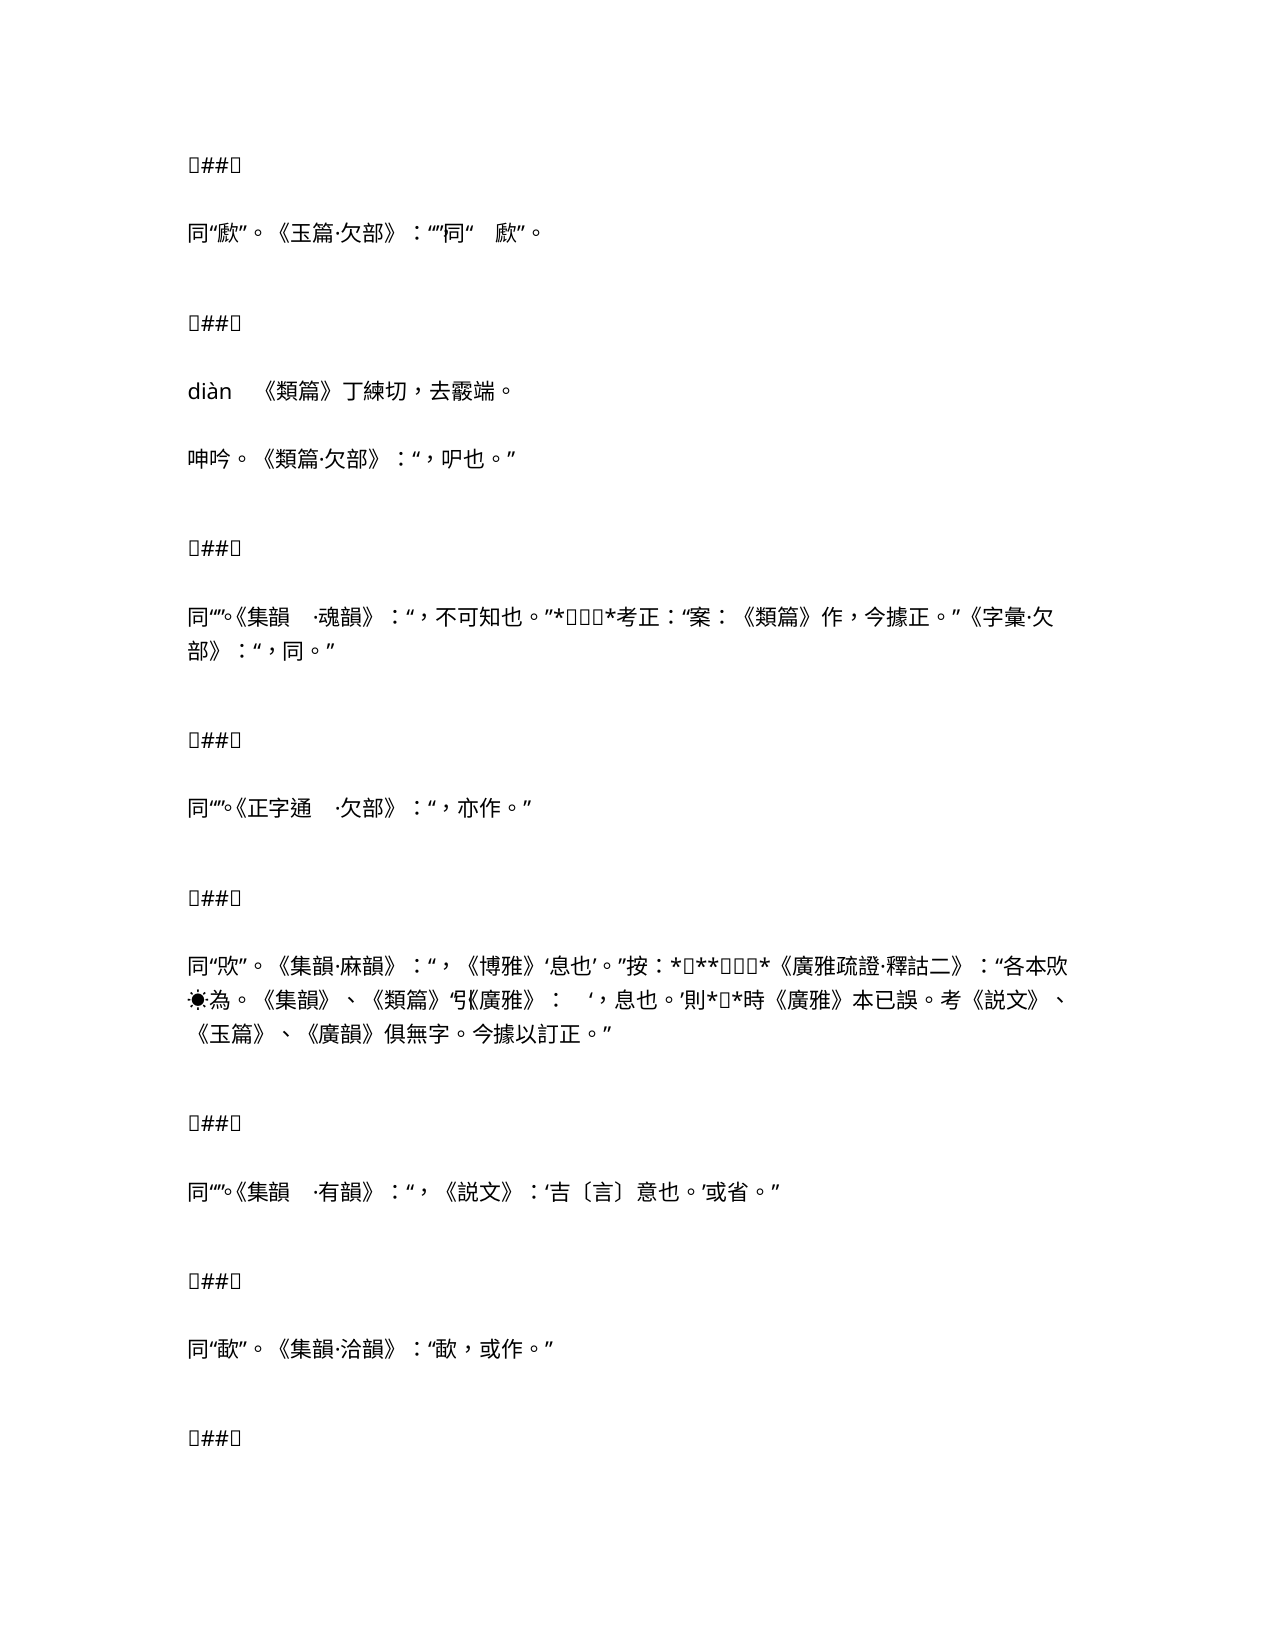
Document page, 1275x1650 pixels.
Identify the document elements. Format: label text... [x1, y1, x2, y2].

text 𣣤##𣣤 同“𣣏”。《集韻·魂韻》：“𣣤，𣣤𣣤不可知也。”*方成珪*考正：“案：《類篇》𣣤作𣣏，今據正。”《字彙·欠部》：“𣣤，同𣣏。” [187, 533, 1087, 700]
text 𣣣##𣣣 diàn 《類篇》丁練切，去霰端。 呻吟。《類篇·欠部》：“𣣣，㕧也。” [187, 307, 1087, 508]
text 𣣥##𣣥 同“𣣹”。《正字通·欠部》：“𣣥，亦作𣣹。” [187, 725, 1087, 857]
text 𣣧##𣣧 同“𣣸”。《集韻·有韻》：“𣣸，《説文》：‘吉〔言〕意也。’或省。” [187, 1108, 1087, 1241]
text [187, 1423, 1087, 1487]
text 𣣨##𣣨 同“歃”。《集韻·洽韻》：“歃，或作𣣨。” [187, 1266, 1087, 1398]
text 𣣦##𣣦 同“㰨”。《集韻·麻韻》：“𣣦，《博雅》‘息也’。”按：*清**王念孫*《廣雅疏證·釋詁二》：“各本㰨☀為𣣦。《集韻》、《類篇》‘𣣦’引《廣雅》：‘𣣦，息也。’則*宋*時《廣雅》本已誤。考《説文》、《玉篇》、《廣韻》俱無𣣦字。今據以訂正。” [187, 882, 1087, 1083]
text 𣣢##𣣢 同“歋”。《玉篇·欠部》：“𣣢”，同“歋”。 [187, 150, 1087, 282]
